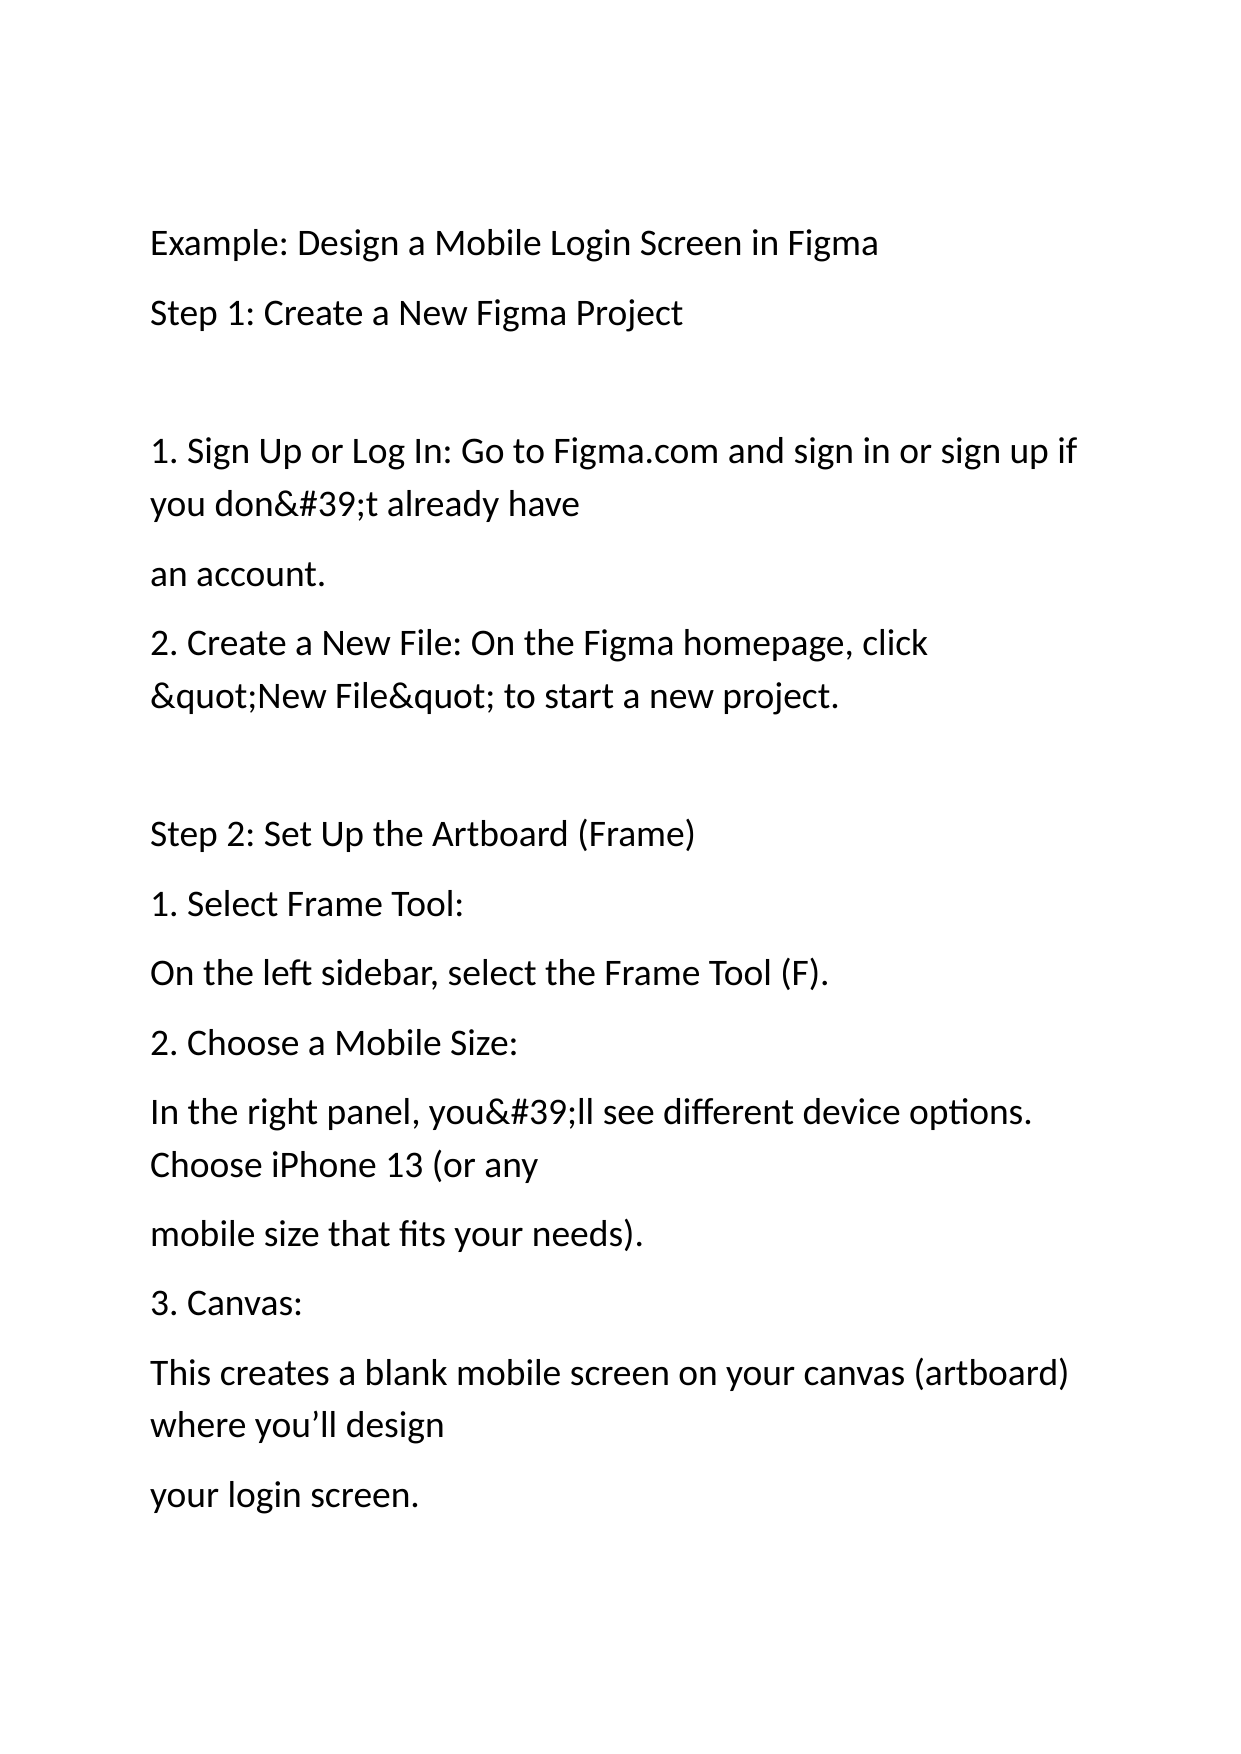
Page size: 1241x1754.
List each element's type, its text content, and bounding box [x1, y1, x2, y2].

text 2. Choose a Mobile Size: [150, 1018, 1090, 1064]
text an account. [150, 549, 1090, 595]
text Step 2: Set Up the Artboard (Frame) [150, 810, 1090, 856]
text 1. Select Frame Tool: [150, 880, 1090, 926]
text On the left sidebar, select the Frame Tool (F). [150, 949, 1090, 995]
text 2. Create a New File: On the Figma homepage, click &quot;New File&quot; to start a new project. [150, 619, 1090, 717]
text 3. Canvas: [150, 1279, 1090, 1325]
text mobile size that fits your needs). [150, 1210, 1090, 1256]
text Example: Design a Mobile Login Screen in Figma [150, 219, 1090, 265]
text Step 1: Create a New Figma Project [150, 289, 1090, 334]
text In the right panel, you&#39;ll see different device options. Choose iPhone 13 (or any [150, 1088, 1090, 1186]
text your login screen. [150, 1471, 1090, 1517]
text 1. Sign Up or Log In: Go to Figma.com and sign in or sign up if you don&#39;t already have [150, 427, 1090, 526]
text This creates a blank mobile screen on your canvas (artboard) where you’ll design [150, 1349, 1090, 1447]
